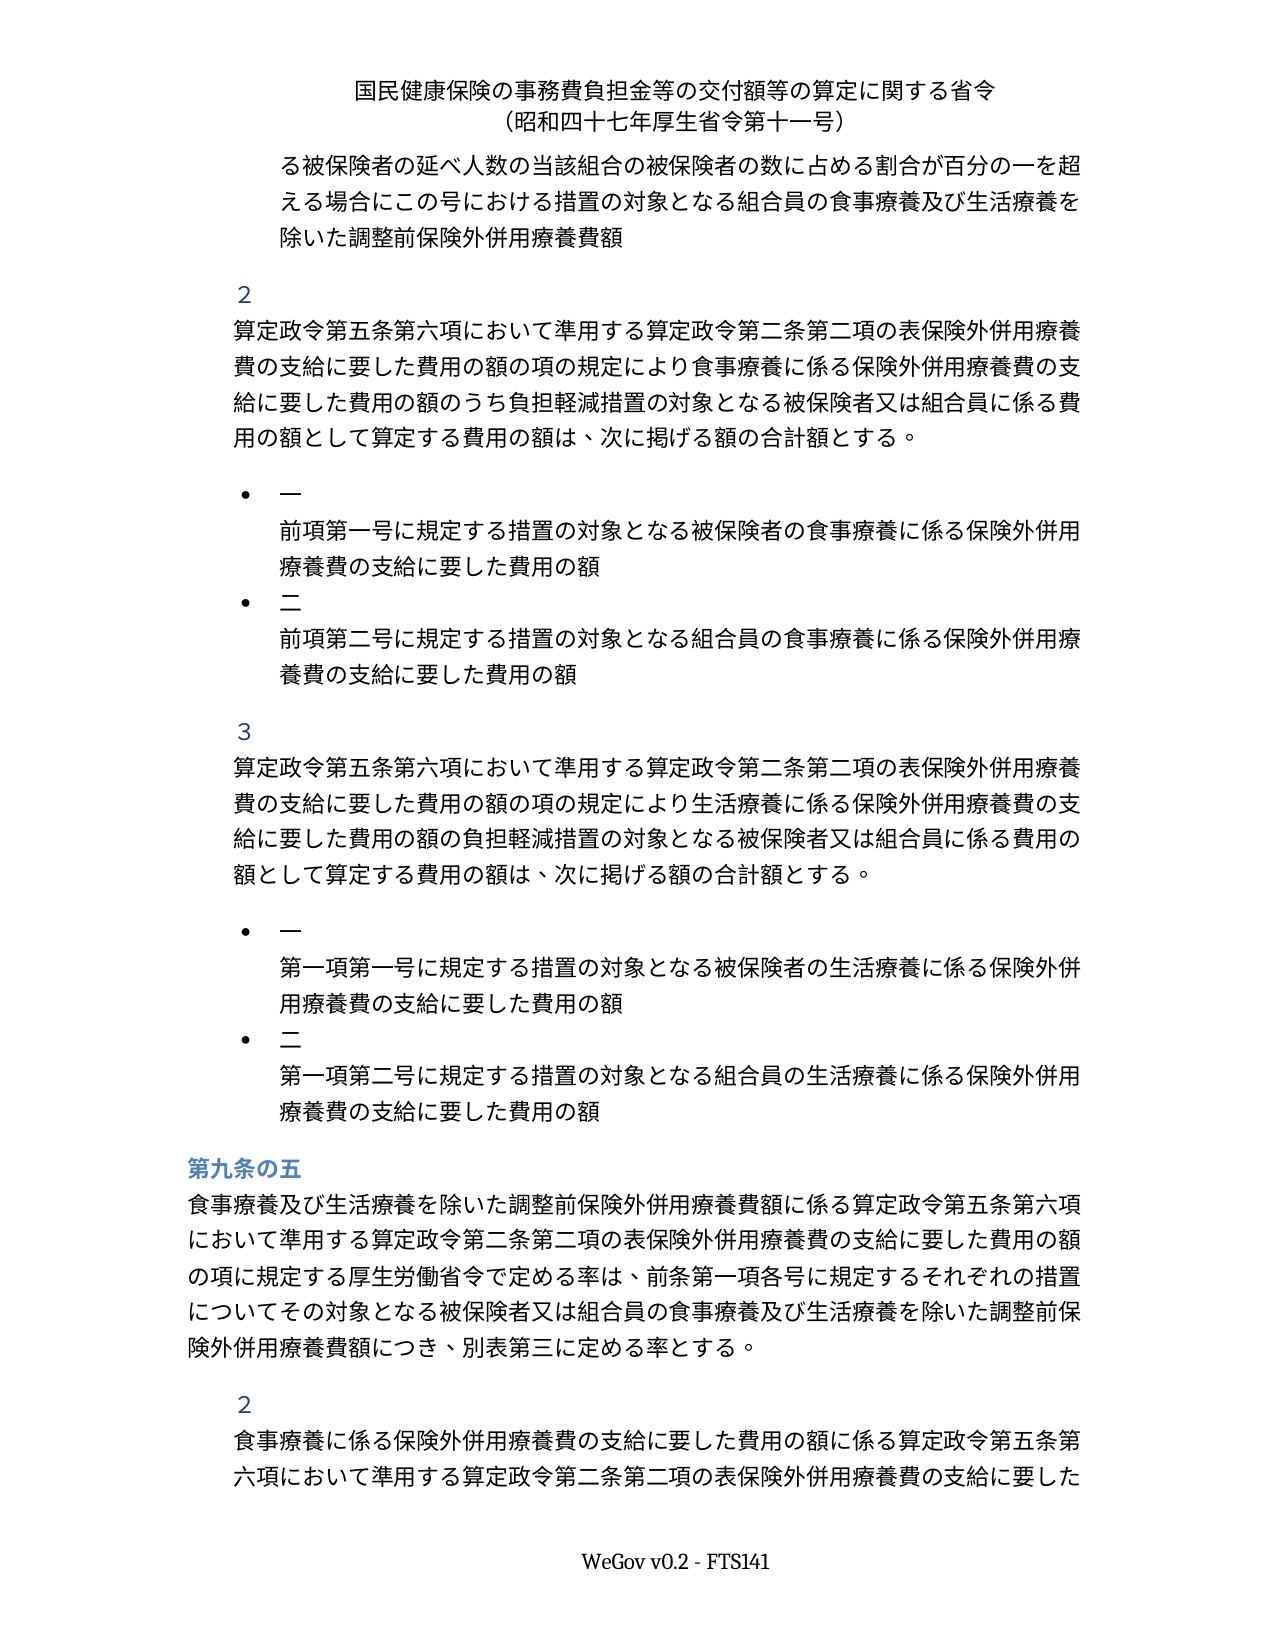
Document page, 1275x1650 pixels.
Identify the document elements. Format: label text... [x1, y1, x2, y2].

subtitle ２ [233, 1389, 1087, 1420]
text 食事療養及び生活療養を除いた調整前保険外併用療養費額に係る算定政令第五条第六項において準用する算定政令第二条第二項の表保険外併用療養費の支給に要した費用の額の項に規定する厚生労働省令で定める率は、前条第一項各号に規定するそれぞれの措置についてその対象となる被保険者又は組合員の食事療養及び生活療養を除いた調整前保険外併用療養費額につき、別表第三に定める率とする。 [187, 1188, 1087, 1363]
list 二 前項第二号に規定する措置の対象となる組合員の食事療養に係る保険外併用療養費の支給に要した費用の額 [242, 587, 1087, 690]
subtitle ２ [233, 279, 1087, 310]
subtitle ３ [233, 716, 1087, 747]
list 二 第一項第二号に規定する措置の対象となる組合員の生活療養に係る保険外併用療養費の支給に要した費用の額 [242, 1024, 1087, 1127]
list 一 前項第一号に規定する措置の対象となる被保険者の食事療養に係る保険外併用療養費の支給に要した費用の額 [242, 479, 1087, 582]
list 一 第一項第一号に規定する措置の対象となる被保険者の生活療養に係る保険外併用療養費の支給に要した費用の額 [242, 916, 1087, 1019]
text 算定政令第五条第六項において準用する算定政令第二条第二項の表保険外併用療養費の支給に要した費用の額の項の規定により食事療養に係る保険外併用療養費の支給に要した費用の額のうち負担軽減措置の対象となる被保険者又は組合員に係る費用の額として算定する費用の額は、次に掲げる額の合計額とする。 [233, 314, 1087, 454]
text 算定政令第五条第六項において準用する算定政令第二条第二項の表保険外併用療養費の支給に要した費用の額の項の規定により生活療養に係る保険外併用療養費の支給に要した費用の額の負担軽減措置の対象となる被保険者又は組合員に係る費用の額として算定する費用の額は、次に掲げる額の合計額とする。 [233, 752, 1087, 891]
subtitle 第九条の五 [187, 1153, 1087, 1184]
